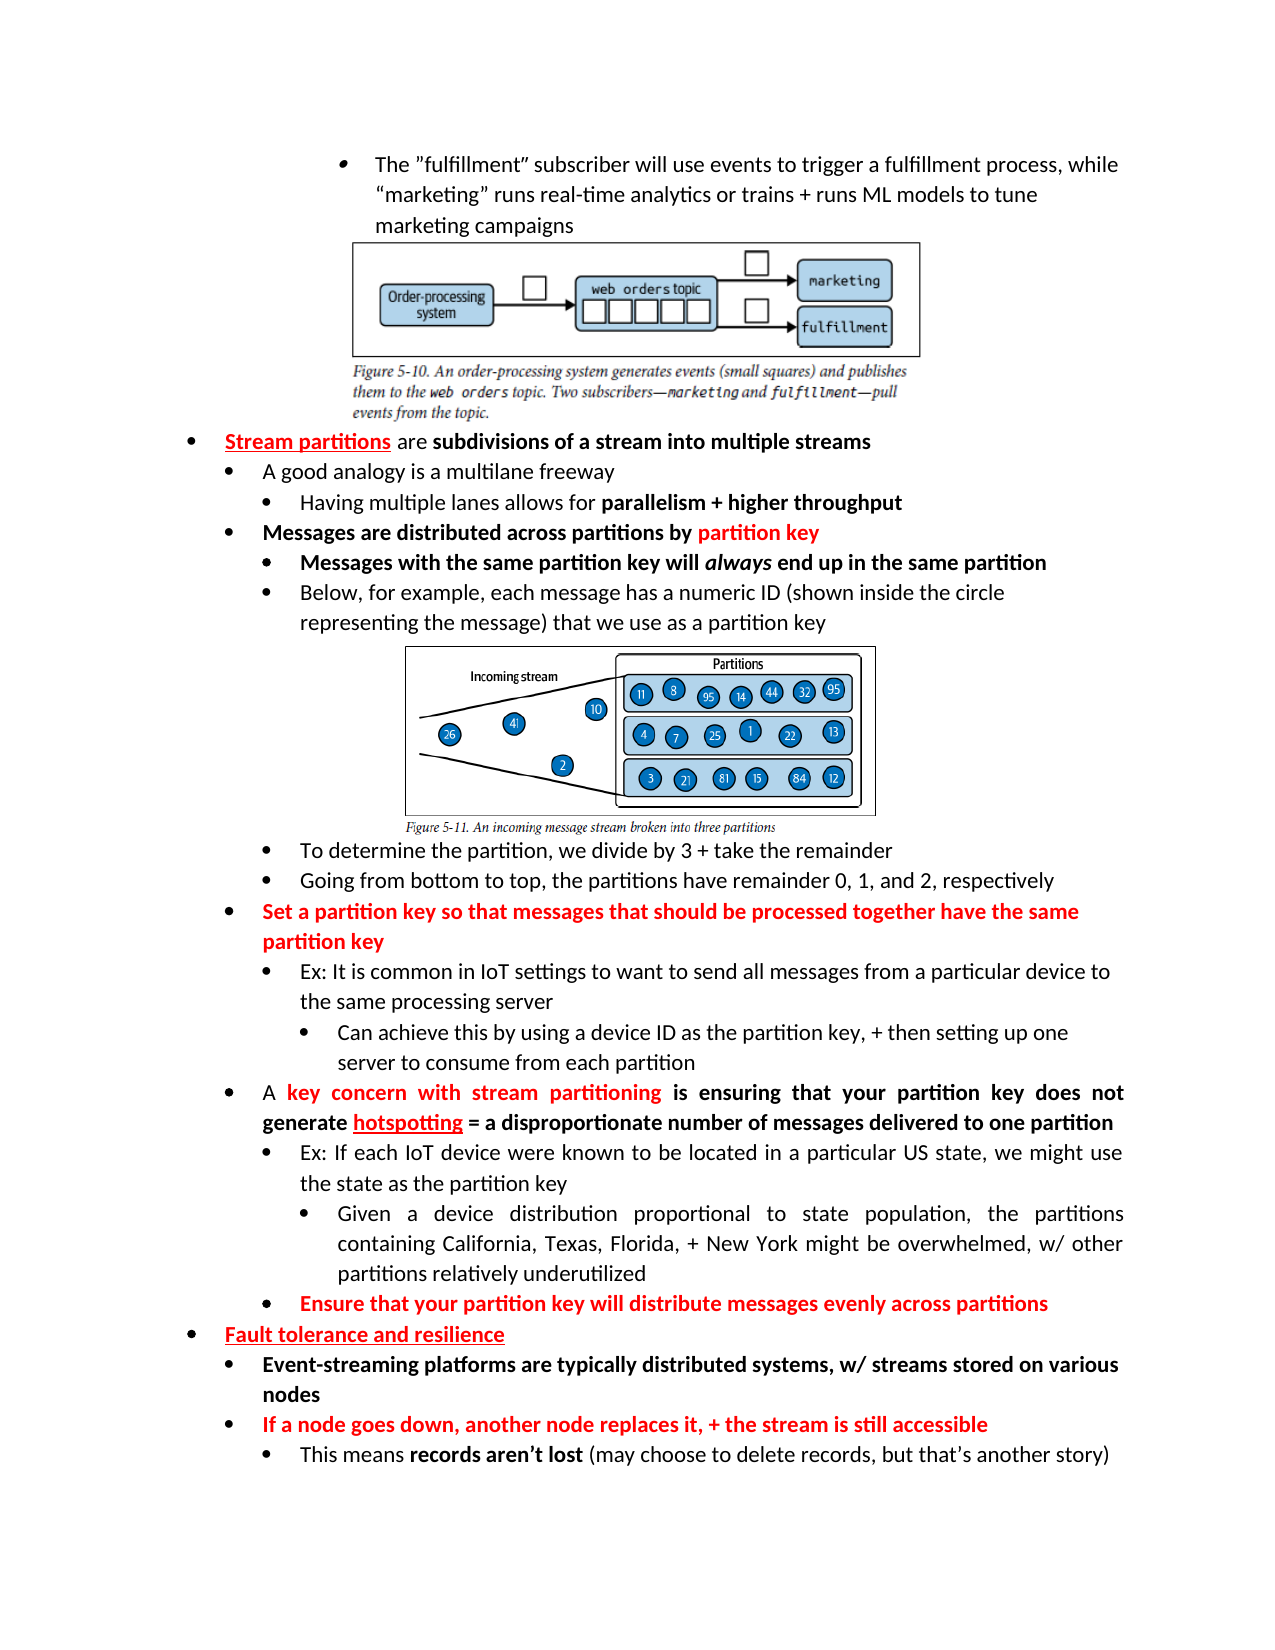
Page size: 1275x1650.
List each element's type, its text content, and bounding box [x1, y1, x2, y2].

list Set a partition key so that messages that should be processed together have the same partition key [225, 897, 1125, 955]
list Ex: If each IoT device were known to be located in a particular US state, we might use the state as the partition key [262, 1138, 1125, 1197]
list Can achieve this by using a device ID as the partition key, + then setting up one server to consume from each partition [300, 1018, 1125, 1076]
list Messages with the same partition key will always end up in the same partition [262, 548, 1125, 576]
list Event-streaming platforms are typically distributed systems, w/ streams stored on various nodes [225, 1350, 1125, 1408]
list If a node goes down, another node replaces it, + the stream is still accessible [225, 1410, 1125, 1438]
list Stream partitions are subdivisions of a stream into multiple streams [187, 427, 1125, 455]
list Ensure that your partition key will distribute messages evenly across partitions [262, 1289, 1125, 1317]
list Below, for example, each message has a numeric ID (shown inside the circle representing the message) that we use as a partition key [262, 578, 1125, 636]
list The ”fulfillment” subscriber will use events to trigger a fulfillment process, while “marketing” runs real-time analytics or trains + runs ML models to tune marketing campaigns [337, 150, 1125, 239]
list A key concern with stream partitioning is ensuring that your partition key does not generate hotspotting = a disproportionate number of messages delivered to one partition [225, 1078, 1125, 1136]
list Having multiple lanes allows for parallelism + higher throughput [262, 488, 1125, 516]
list This means records aren’t lost (may choose to delete records, but that’s another story) [262, 1441, 1125, 1468]
list To determine the partition, we divide by 3 + take the remainder [262, 836, 1125, 864]
list Messages are distributed across partitions by partition key [225, 518, 1125, 546]
list Given a device distribution proportional to state population, the partitions containing California, Texas, Florida, + New York might be overwhelmed, w/ other partitions relatively underutilized [300, 1199, 1125, 1287]
list Ex: It is common in IoT settings to want to send all messages from a particular device to the same processing server [262, 957, 1125, 1015]
picture [397, 638, 878, 835]
list Fault tolerance and resilience [187, 1320, 1125, 1348]
list Going from bottom to top, the partitions have remainder 0, 1, and 2, respectively [262, 867, 1125, 894]
list A good analogy is a multilane freeway [225, 457, 1125, 485]
picture [350, 241, 925, 425]
